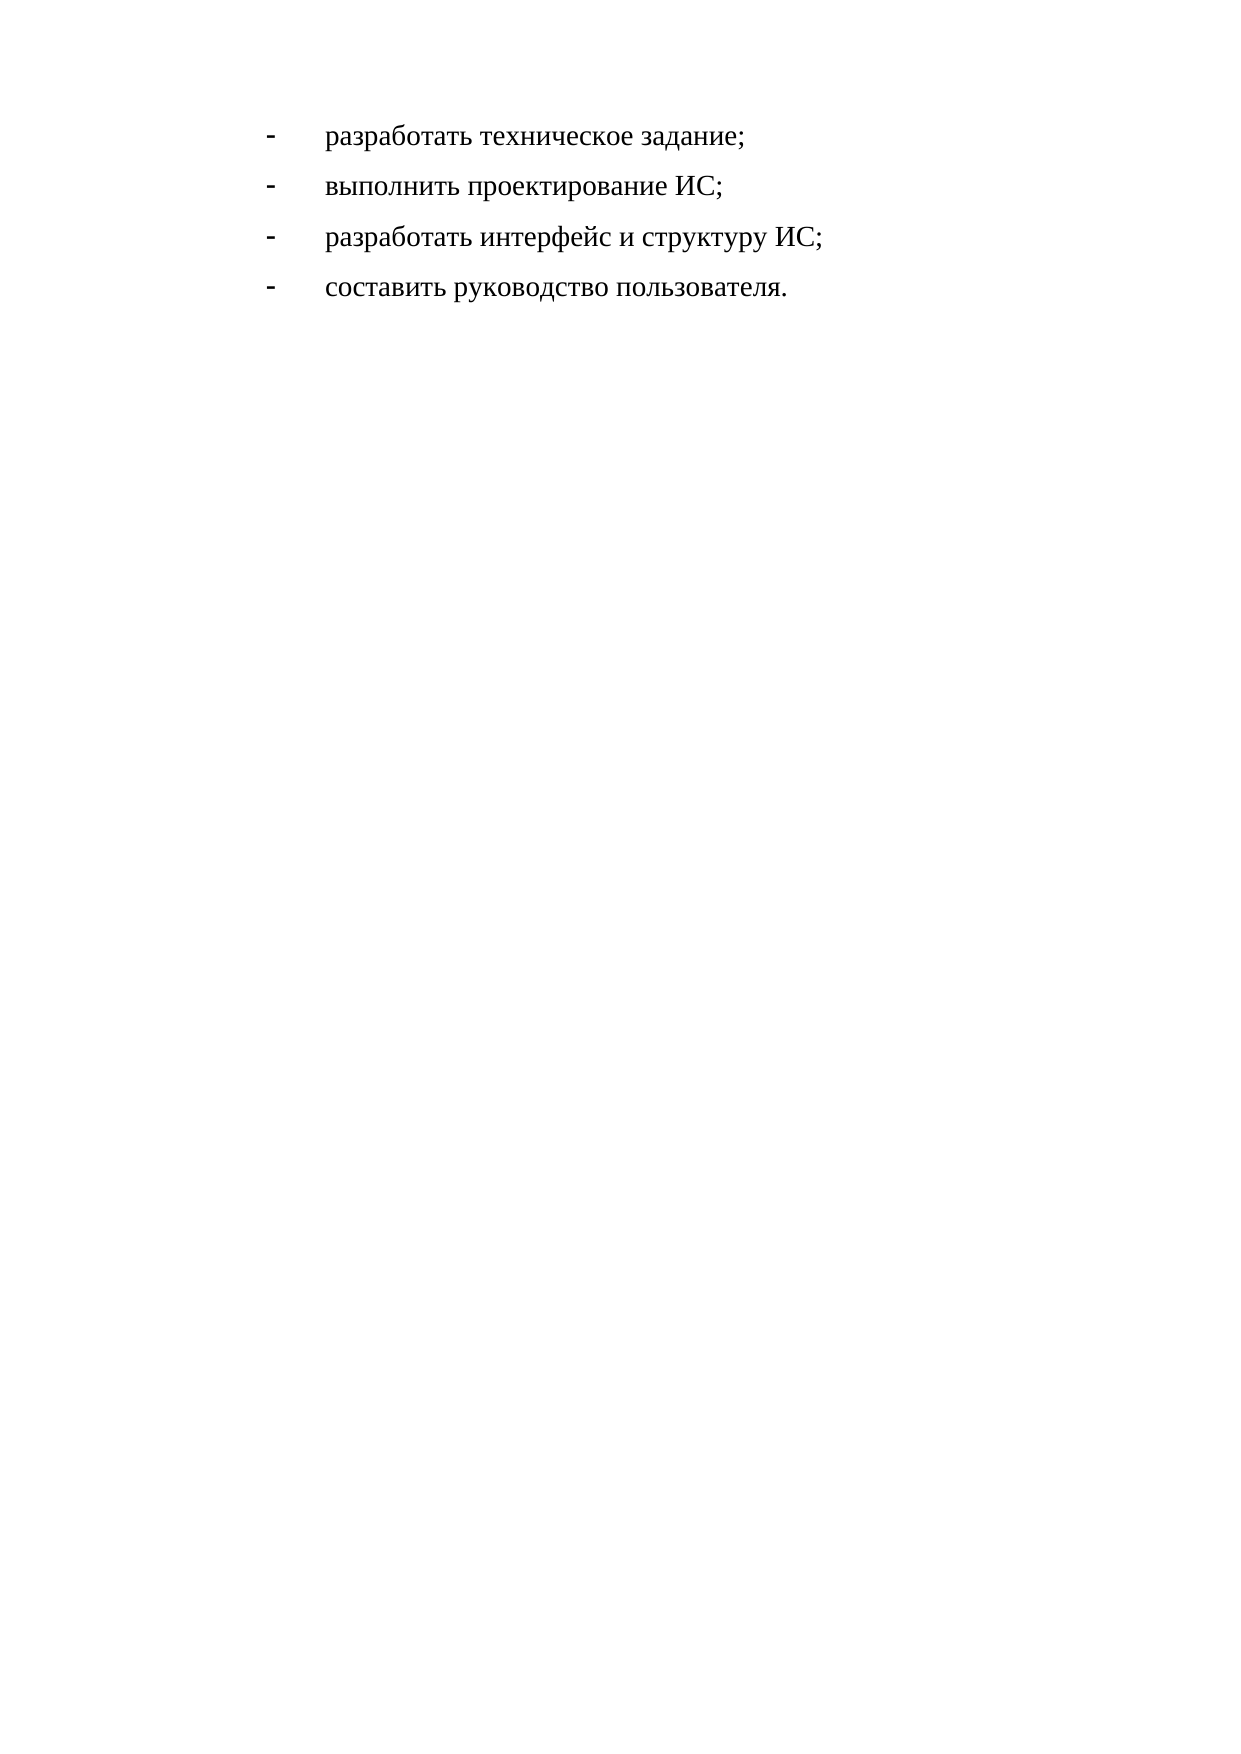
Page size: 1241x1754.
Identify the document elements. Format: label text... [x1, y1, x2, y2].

list составить руководство пользователя. [177, 269, 1122, 303]
list разработать интерфейс и структуру ИС; [177, 219, 1122, 253]
list выполнить проектирование ИС; [177, 168, 1122, 202]
list разработать техническое задание; [177, 118, 1152, 152]
